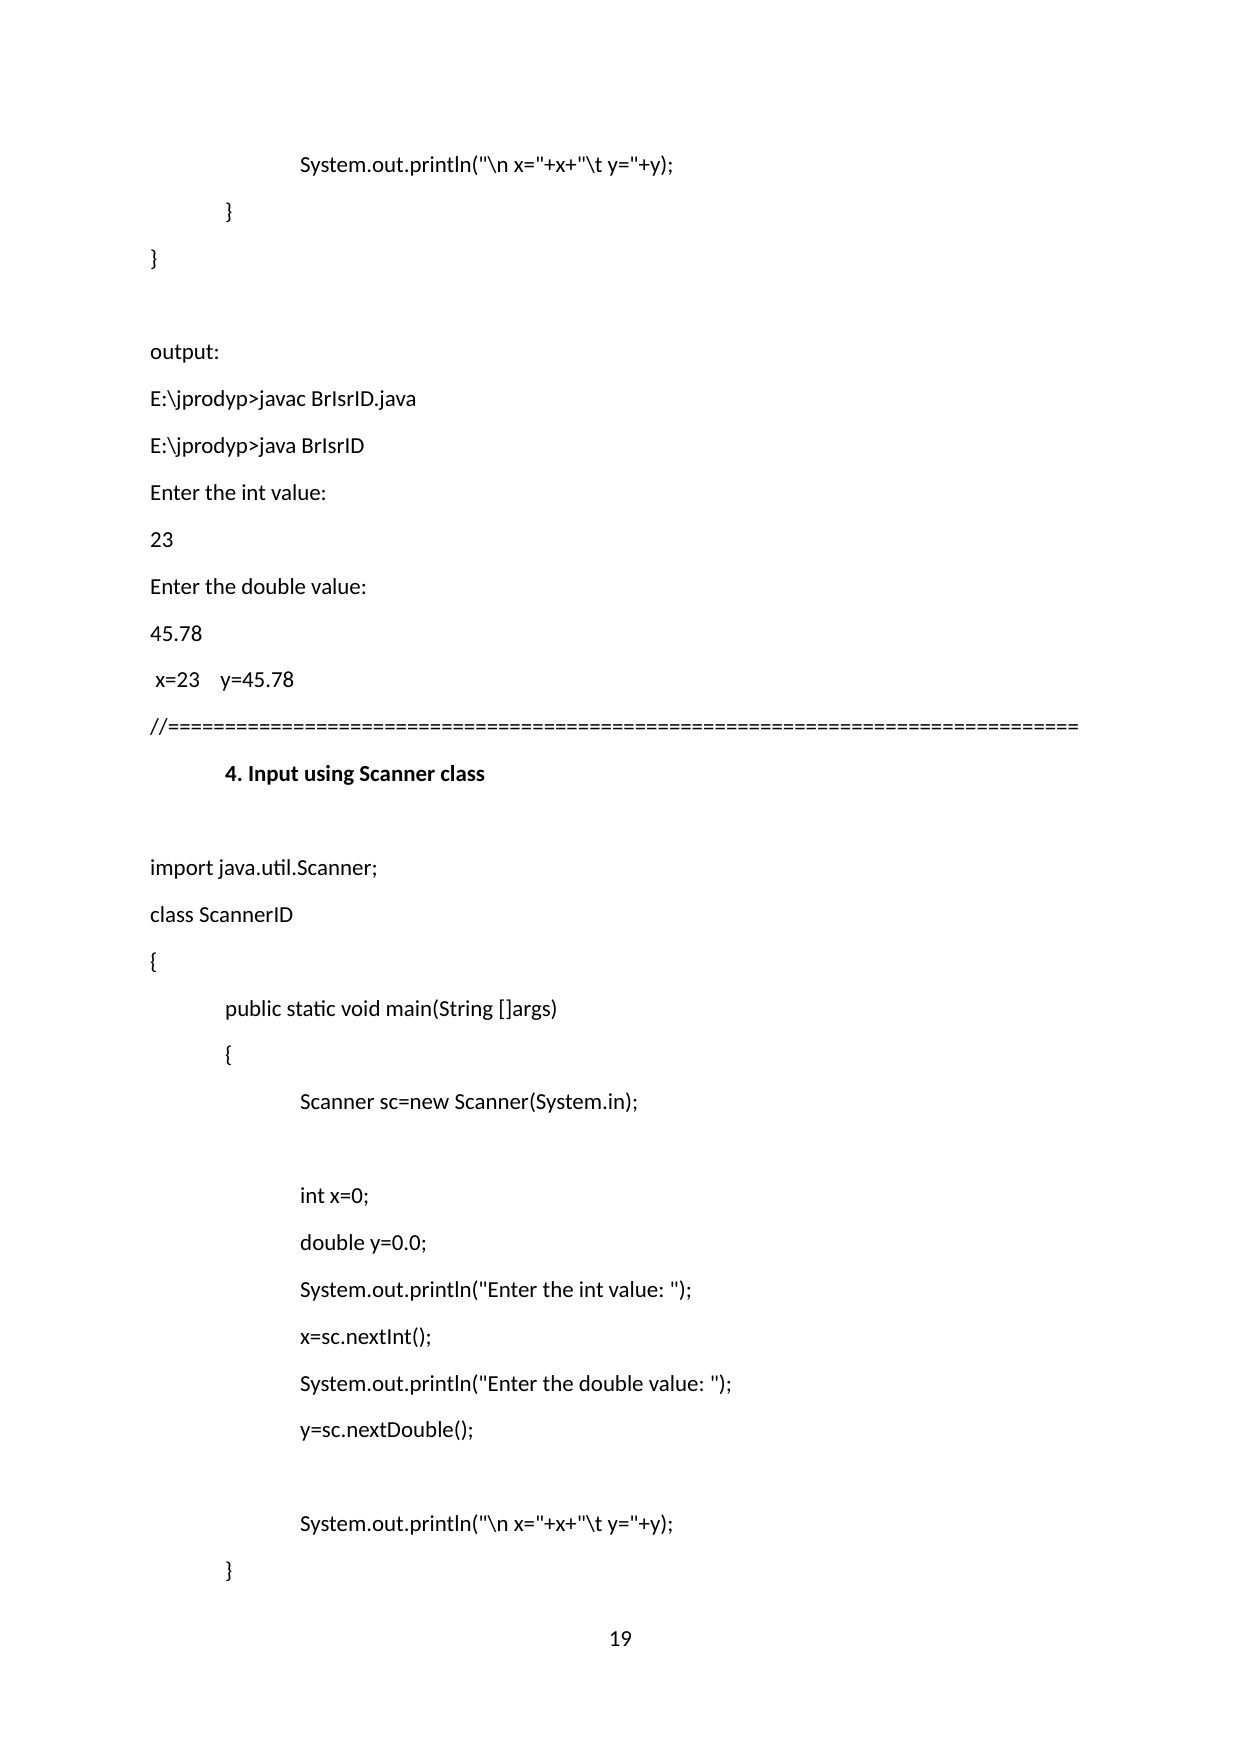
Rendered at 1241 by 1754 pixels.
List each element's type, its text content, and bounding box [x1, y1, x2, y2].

text } [150, 244, 1090, 272]
text import java.util.Scanner; [150, 853, 1090, 881]
text 45.78 [150, 619, 1090, 647]
text x=sc.nextInt(); [150, 1322, 1090, 1350]
text y=sc.nextDouble(); [150, 1416, 1090, 1444]
text public static void main(String []args) [150, 994, 1090, 1022]
text } [150, 197, 1090, 225]
text Enter the double value: [150, 572, 1090, 600]
text Enter the int value: [150, 478, 1090, 506]
text System.out.println("Enter the double value: "); [150, 1369, 1090, 1397]
text int x=0; [150, 1181, 1090, 1209]
text E:\jprodyp>javac BrIsrID.java [150, 384, 1090, 412]
text class ScannerID [150, 900, 1090, 928]
text System.out.println("Enter the int value: "); [150, 1275, 1090, 1303]
text { [150, 1041, 1090, 1069]
text 23 [150, 525, 1090, 553]
text //================================================================================ [150, 712, 1090, 741]
text E:\jprodyp>java BrIsrID [150, 431, 1090, 459]
text double y=0.0; [150, 1228, 1090, 1256]
text } [150, 1556, 1090, 1584]
text System.out.println("\n x="+x+"\t y="+y); [150, 150, 1090, 178]
text x=23 y=45.78 [150, 666, 1090, 694]
text 4. Input using Scanner class [150, 759, 1090, 787]
text System.out.println("\n x="+x+"\t y="+y); [150, 1509, 1090, 1537]
text Scanner sc=new Scanner(System.in); [150, 1087, 1090, 1116]
text { [150, 947, 1090, 975]
text output: [150, 337, 1090, 366]
